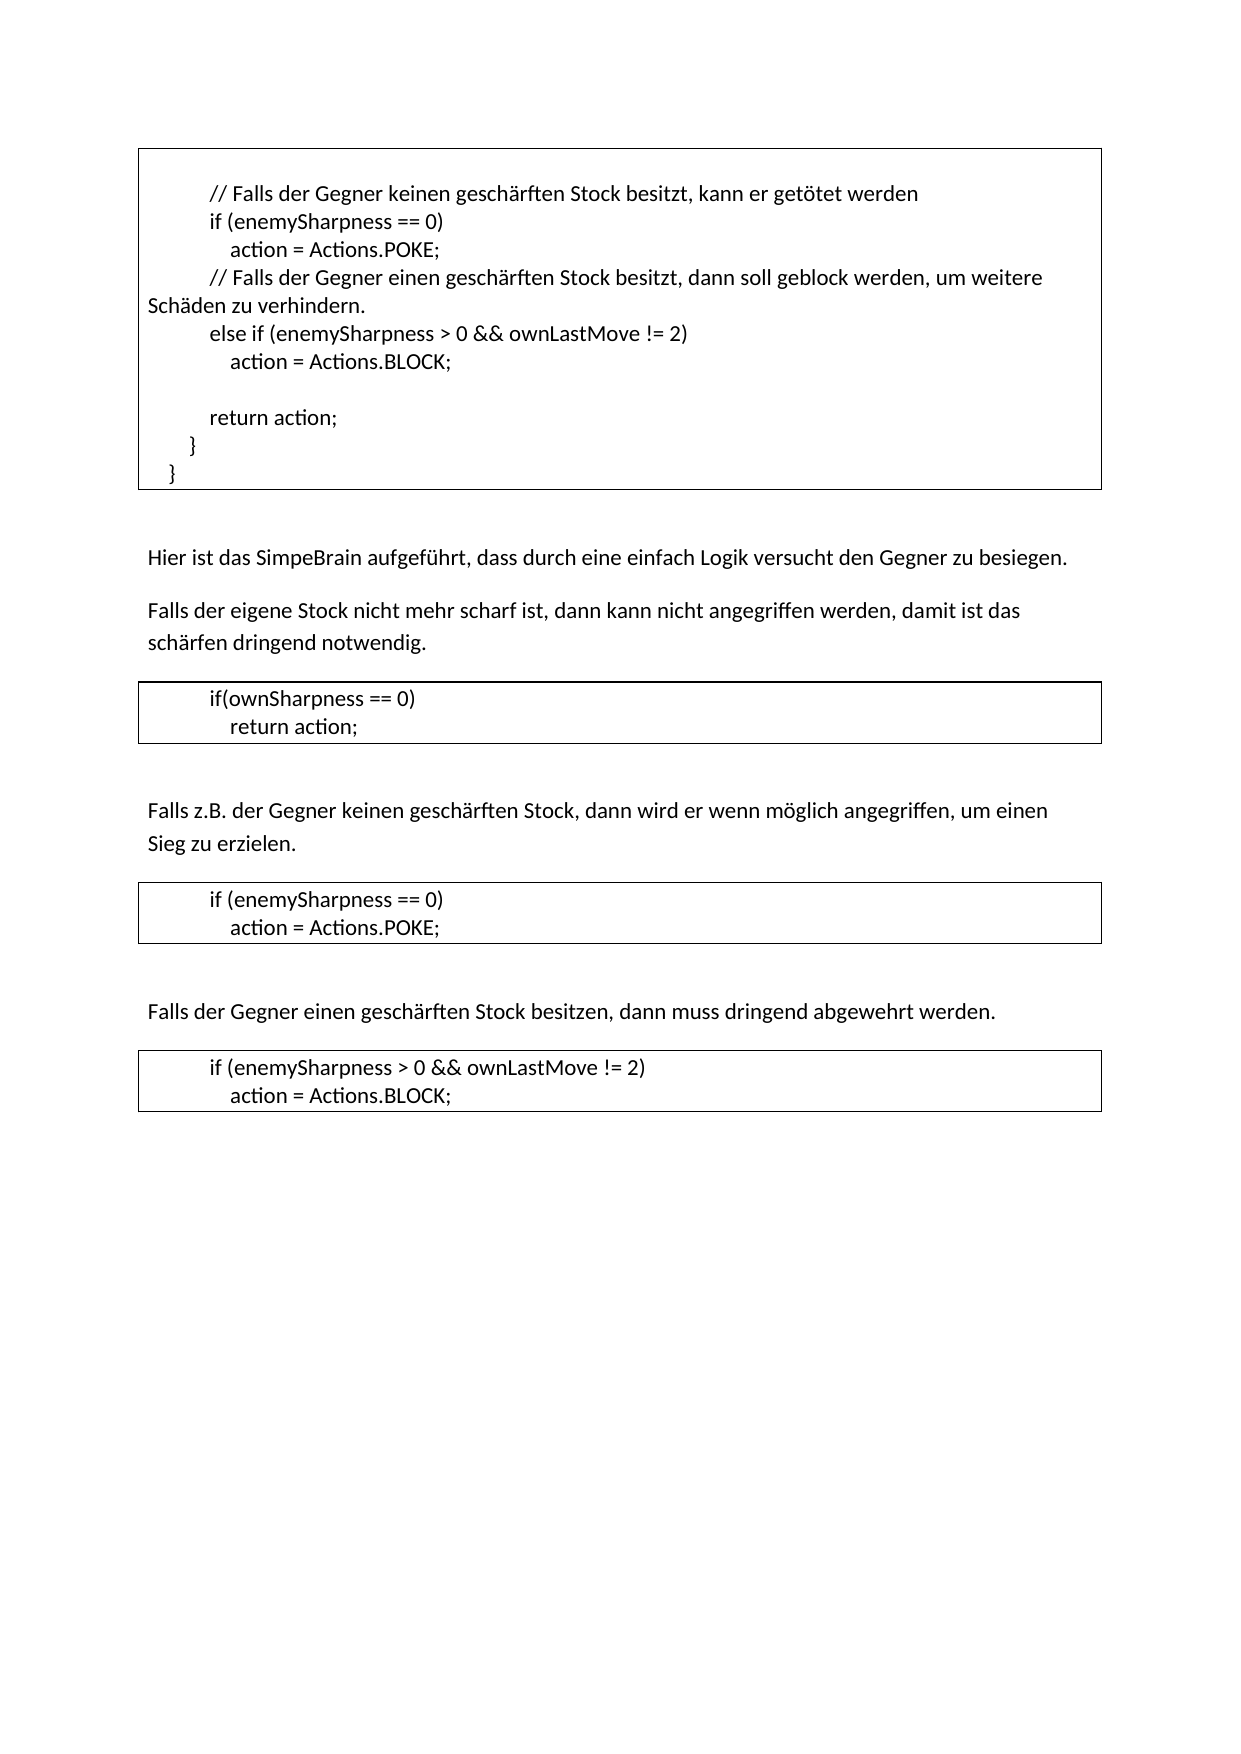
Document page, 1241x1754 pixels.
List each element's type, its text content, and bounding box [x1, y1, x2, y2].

text } [139, 456, 1101, 489]
text if (enemySharpness == 0) [139, 883, 1101, 910]
text Falls z.B. der Gegner keinen geschärften Stock, dann wird er wenn möglich angegriffen, um einen Sieg zu erzielen. [148, 797, 1093, 857]
text return action; [148, 403, 1093, 431]
text } [148, 431, 1093, 456]
text Falls der Gegner einen geschärften Stock besitzen, dann muss dringend abgewehrt werden. [148, 997, 1093, 1025]
text action = Actions.BLOCK; [139, 1078, 1101, 1111]
text action = Actions.POKE; [148, 235, 1093, 263]
text else if (enemySharpness > 0 && ownLastMove != 2) [148, 319, 1093, 347]
text Falls der eigene Stock nicht mehr scharf ist, dann kann nicht angegriffen werden, damit ist das schärfen dringend notwendig. [148, 596, 1093, 656]
text if(ownSharpness == 0) [139, 683, 1101, 709]
text return action; [139, 709, 1101, 743]
text // Falls der Gegner einen geschärften Stock besitzt, dann soll geblock werden, um weitere Schäden zu verhindern. [148, 263, 1093, 319]
text // Falls der Gegner keinen geschärften Stock besitzt, kann er getötet werden [148, 179, 1093, 207]
text if (enemySharpness == 0) [148, 207, 1093, 235]
text action = Actions.POKE; [139, 910, 1101, 943]
text Hier ist das SimpeBrain aufgeführt, dass durch eine einfach Logik versucht den Gegner zu besiegen. [148, 543, 1093, 571]
text action = Actions.BLOCK; [148, 347, 1093, 375]
text if (enemySharpness > 0 && ownLastMove != 2) [139, 1051, 1101, 1078]
